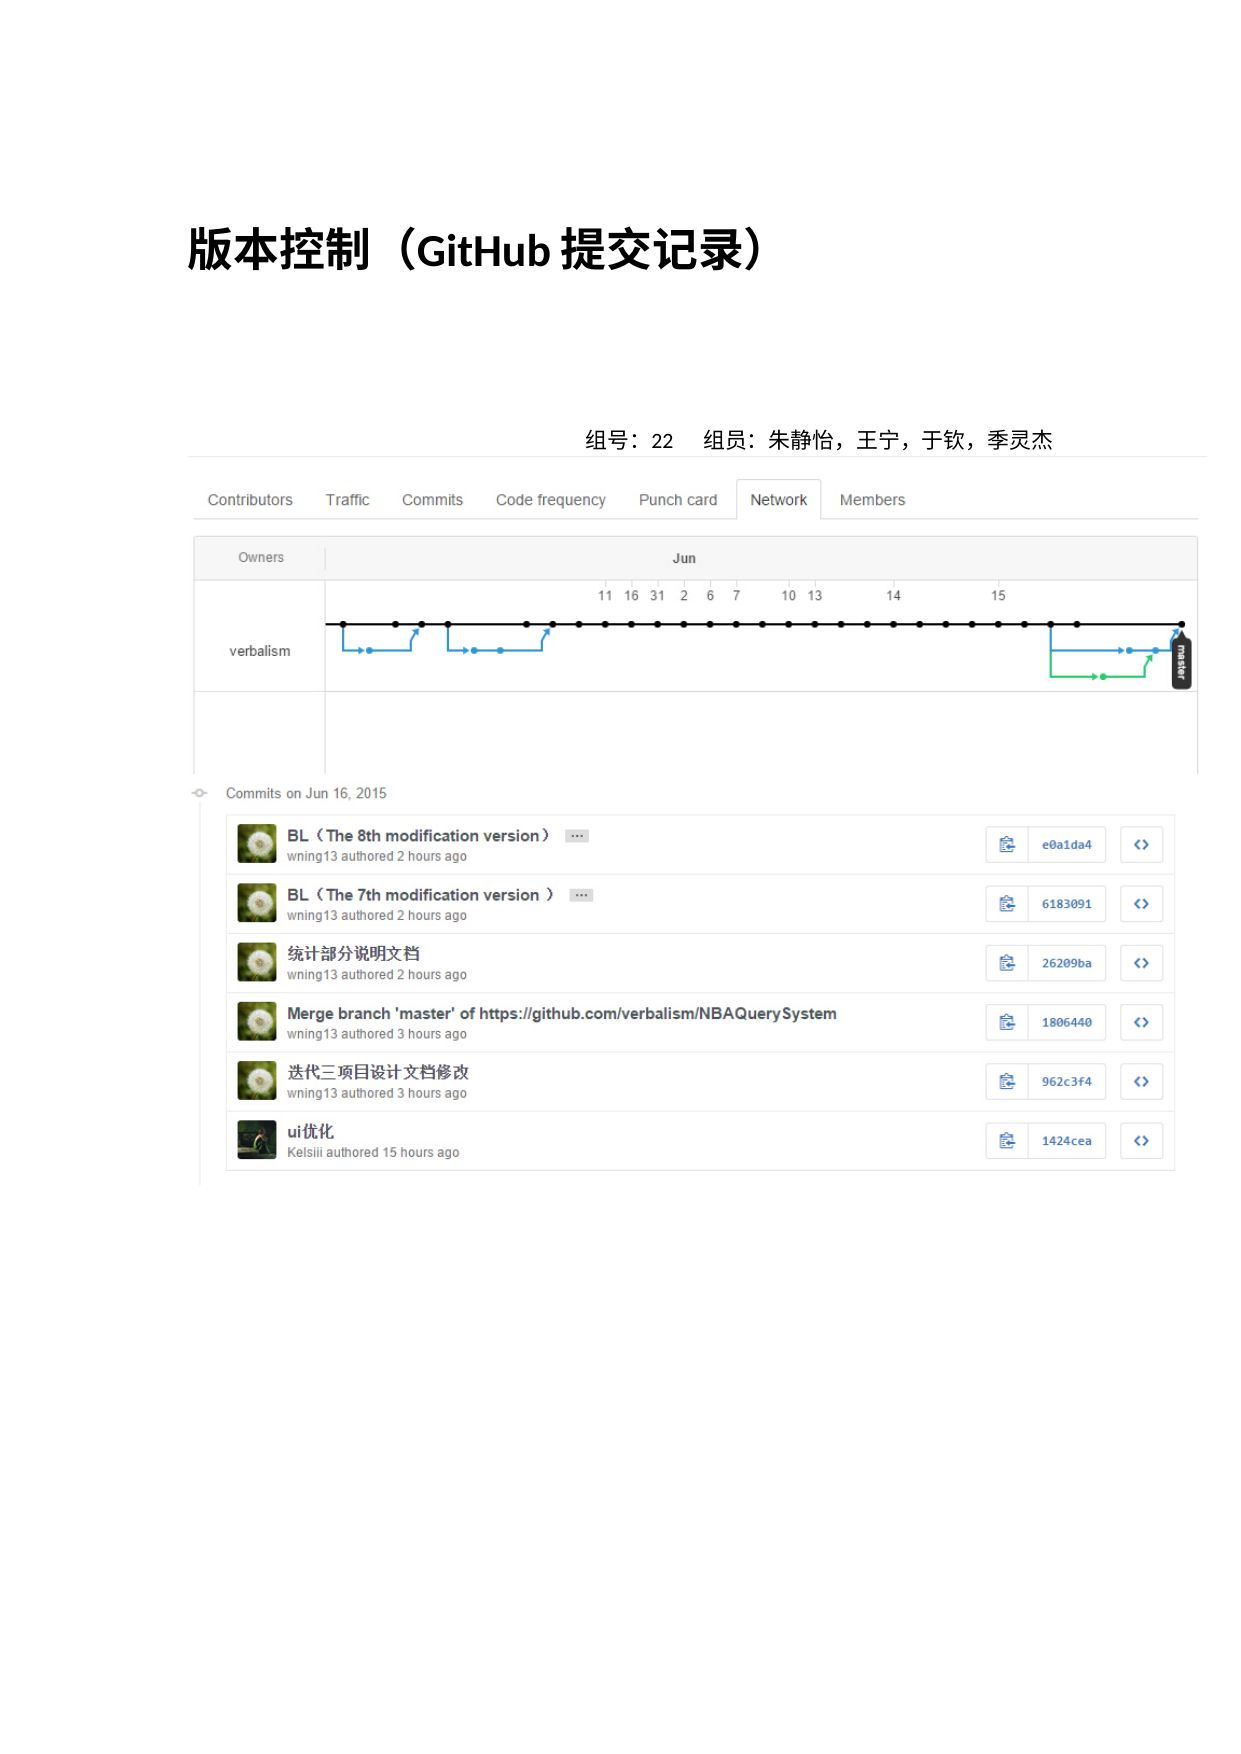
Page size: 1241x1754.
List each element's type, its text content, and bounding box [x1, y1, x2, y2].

subtitle 版本控制（GitHub提交记录） [187, 197, 1053, 295]
picture [187, 455, 1208, 774]
text 组号：22 组员：朱静怡，王宁，于钦，季灵杰 [187, 423, 1053, 455]
picture [187, 780, 1199, 1185]
